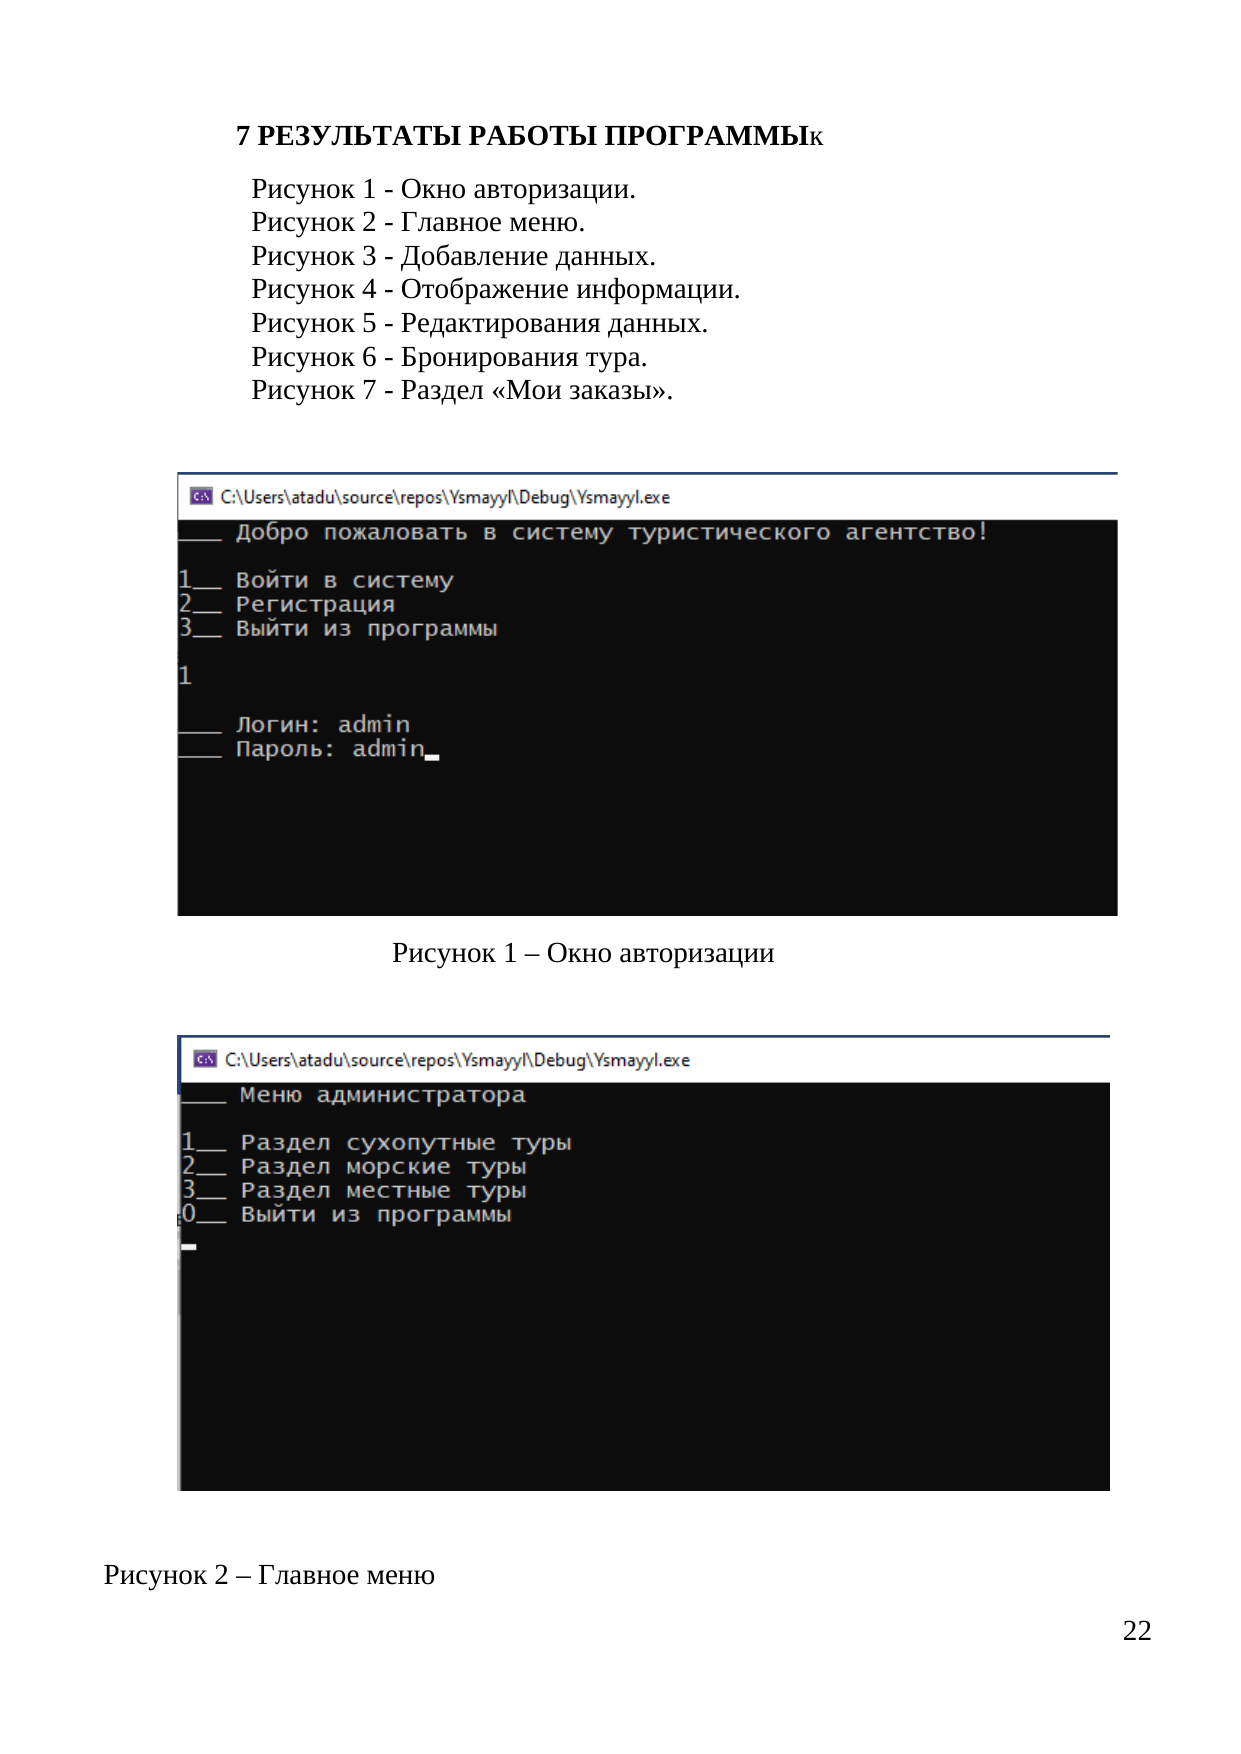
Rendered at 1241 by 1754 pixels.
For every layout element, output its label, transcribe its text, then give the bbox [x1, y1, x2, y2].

picture [177, 472, 1118, 916]
text Рисунок 1 - Окно авторизации. [177, 171, 1152, 204]
text Рисунок 6 - Бронирования тура. [177, 339, 1152, 372]
text Рисунок 1 – Окно авторизации [366, 935, 1152, 969]
text 7 РЕЗУЛЬТАТЫ РАБОТЫ ПРОГРАММЫк [177, 118, 1152, 152]
picture [177, 1035, 1110, 1491]
text Рисунок 7 - Раздел «Мои заказы». [177, 372, 1152, 406]
text Рисунок 5 - Редактирования данных. [177, 305, 1152, 339]
text Рисунок 4 - Отображение информации. [177, 272, 1152, 305]
text Рисунок 3 - Добавление данных. [177, 238, 1152, 272]
text Рисунок 2 - Главное меню. [177, 204, 1152, 238]
